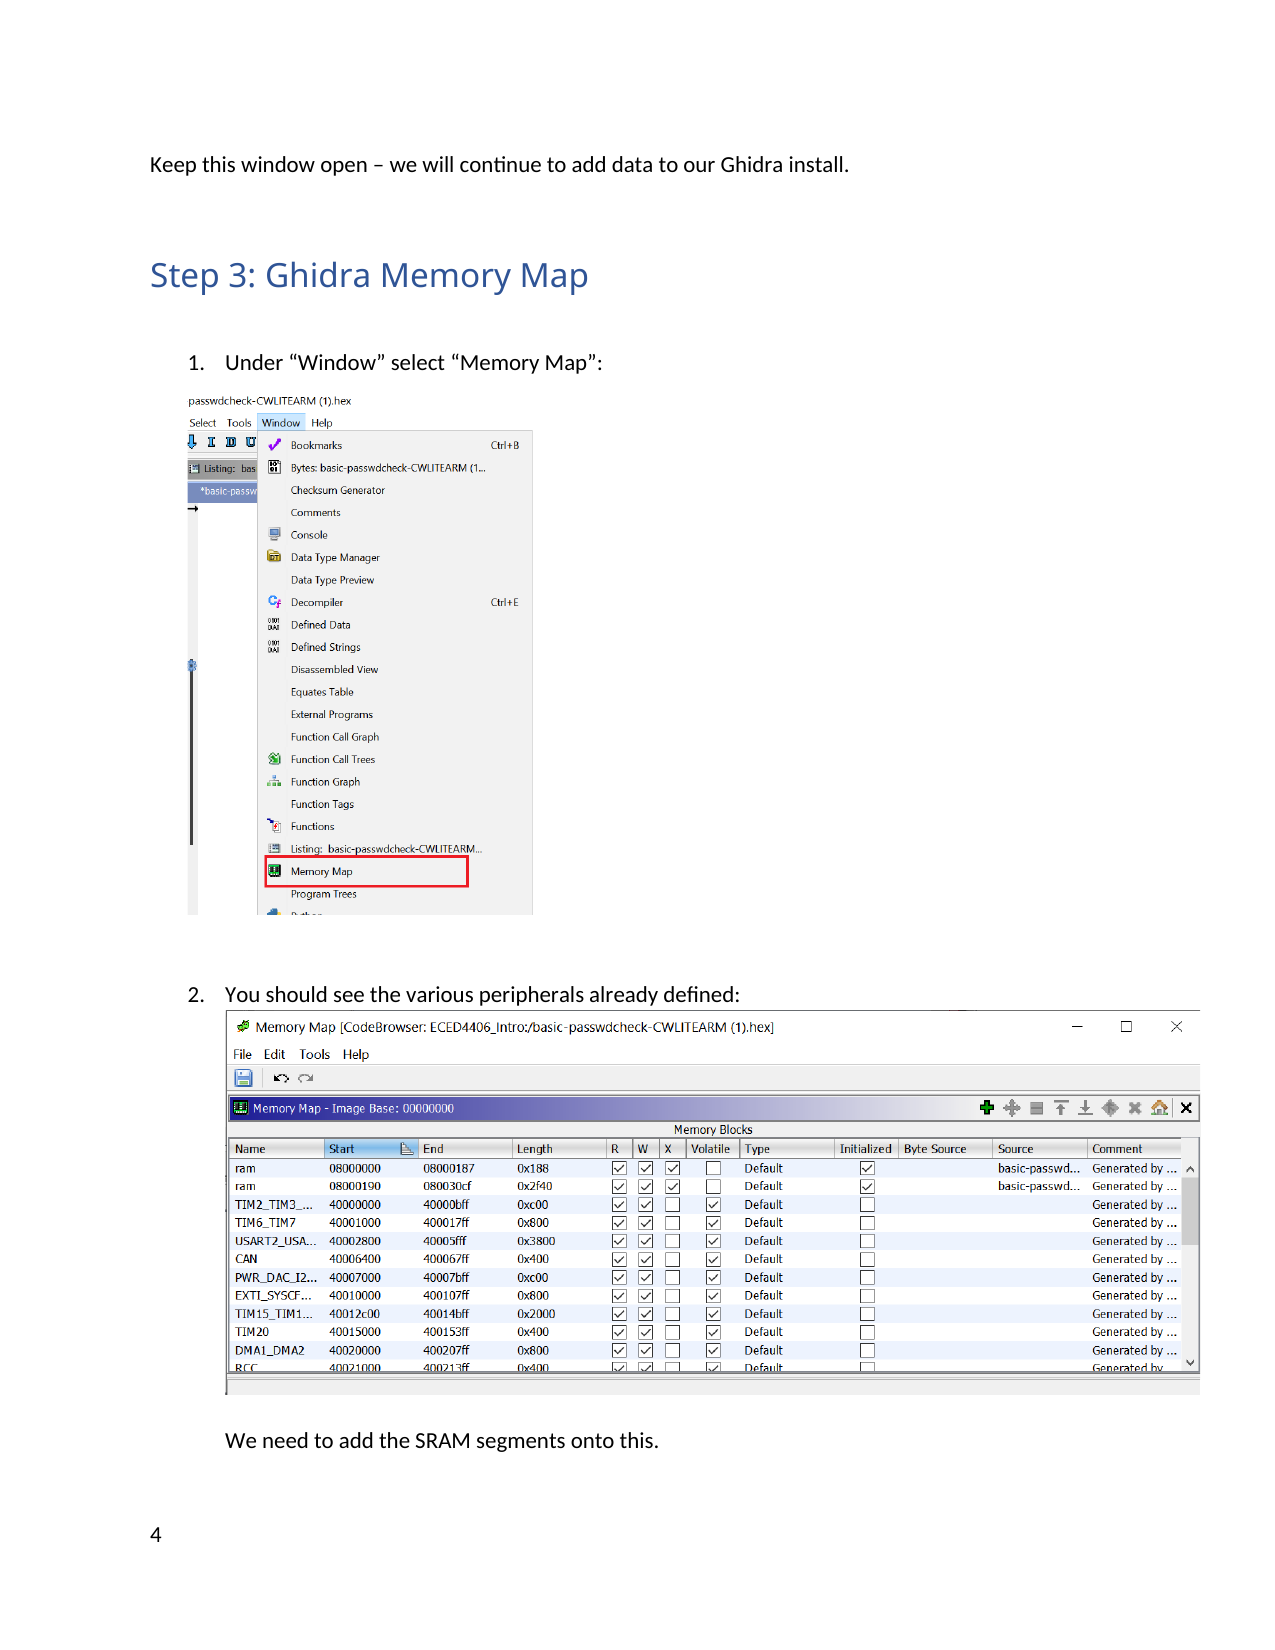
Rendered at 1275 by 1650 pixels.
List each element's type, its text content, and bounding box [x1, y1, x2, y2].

picture [225, 1010, 1200, 1395]
list You should see the various peripherals already defined: [187, 980, 1125, 1008]
text Keep this window open – we will continue to add data to our Ghidra install. [150, 150, 1125, 178]
subtitle Step 3: Ghidra Memory Map [150, 252, 1125, 297]
list Under “Window” select “Memory Map”: [187, 348, 1125, 376]
picture [187, 394, 533, 915]
list We need to add the SRAM segments onto this. [225, 1427, 1125, 1454]
